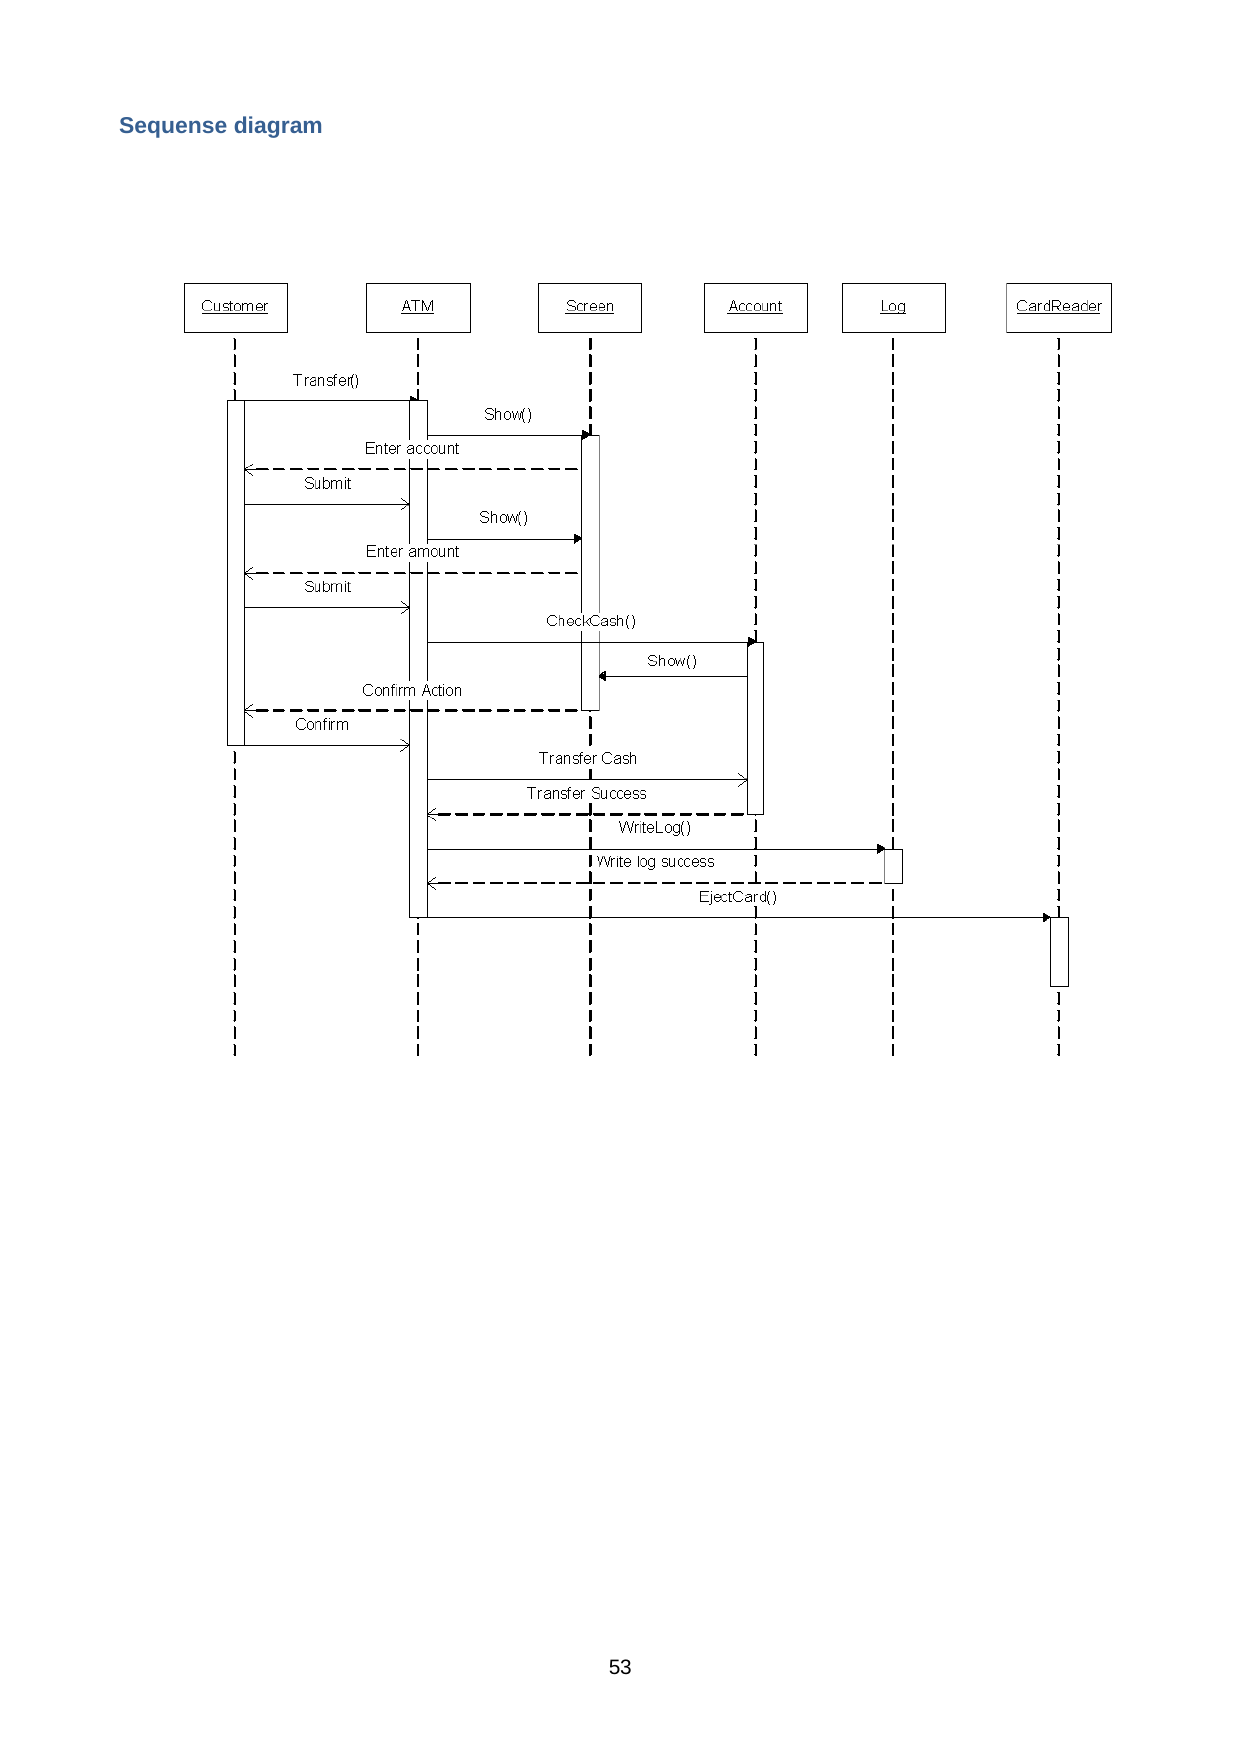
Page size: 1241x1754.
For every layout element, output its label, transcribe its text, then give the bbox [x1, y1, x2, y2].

subtitle Sequense diagram [112, 112, 1128, 139]
picture [112, 155, 1128, 1091]
